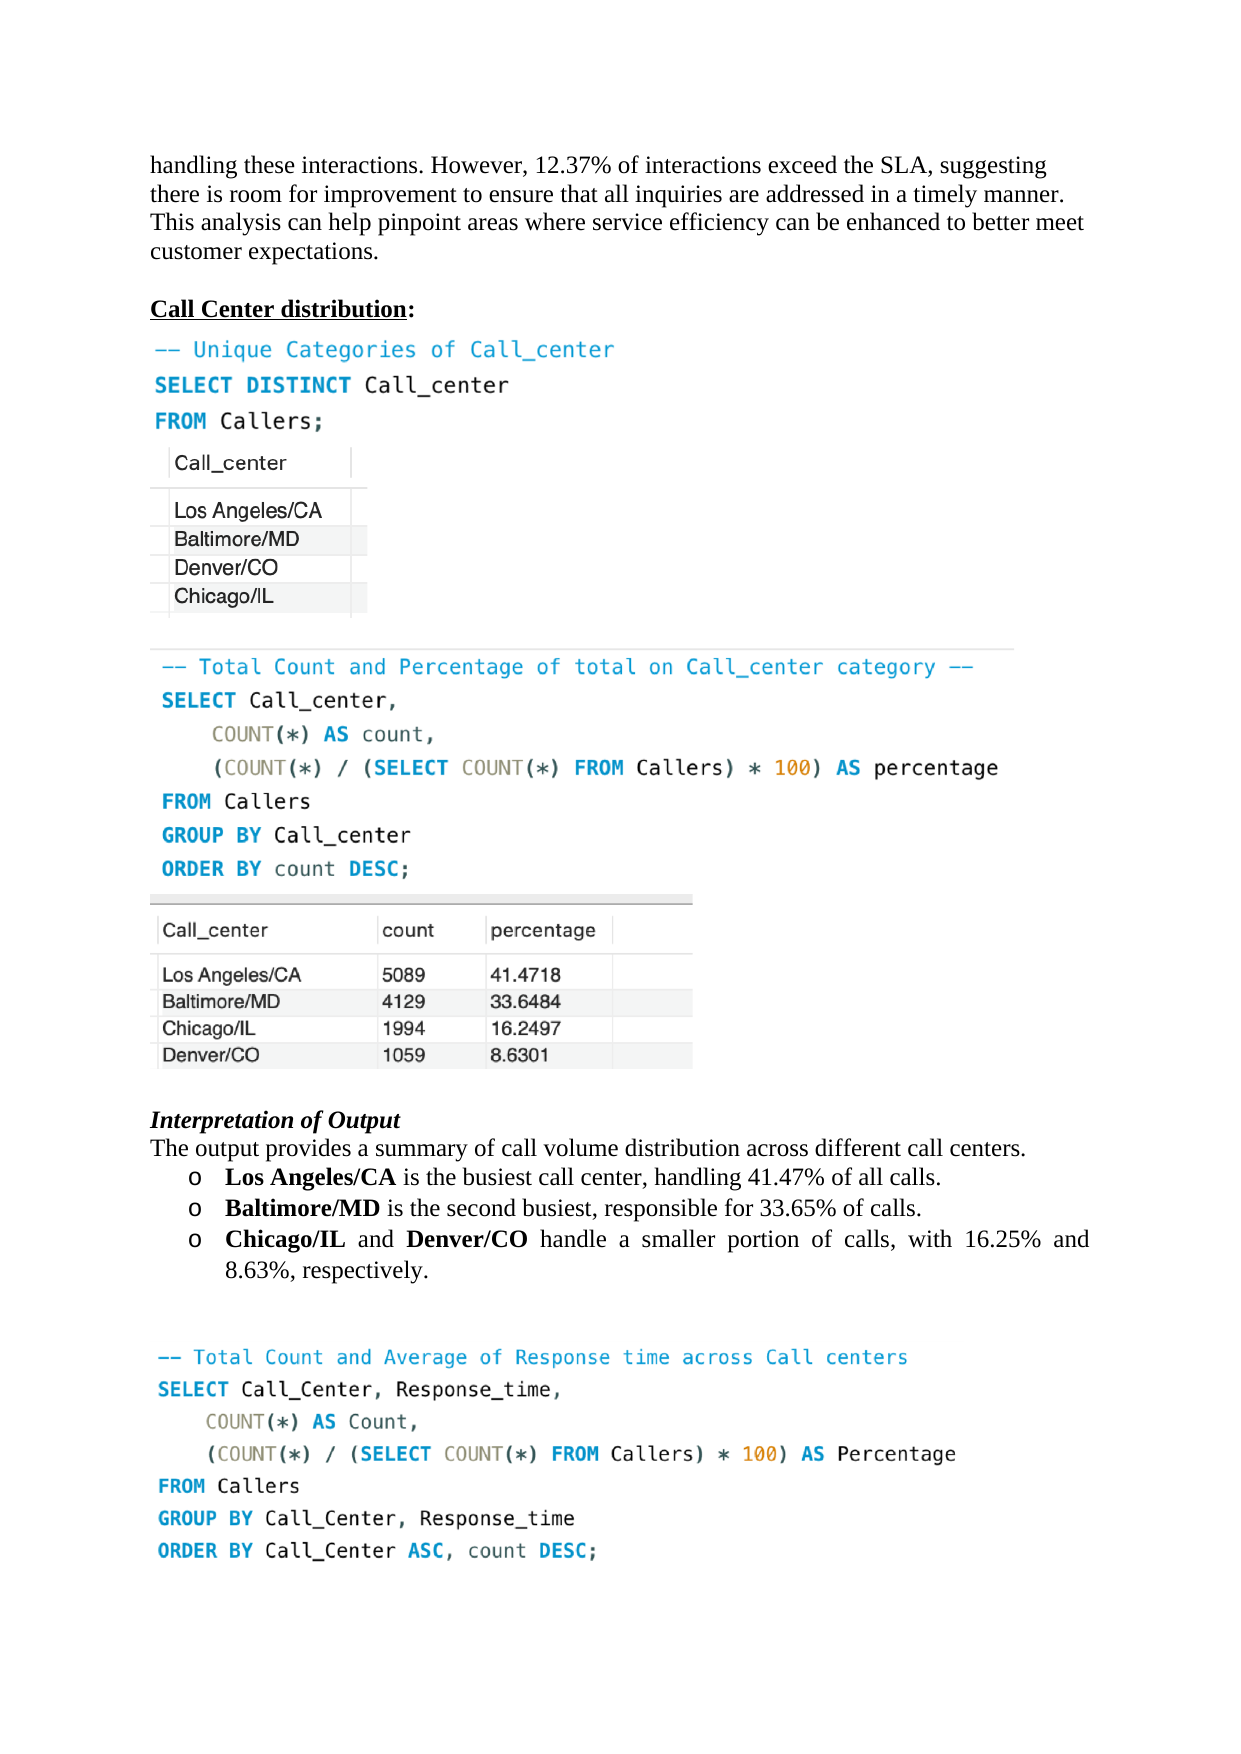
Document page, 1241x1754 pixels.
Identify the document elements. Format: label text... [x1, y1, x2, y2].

text Interpretation of Output [150, 1105, 1090, 1133]
text This analysis can help pinpoint areas where service efficiency can be enhanced to better meet customer expectations. [150, 207, 1090, 265]
list Baltimore/MD is the second busiest, responsible for 33.65% of calls. [187, 1193, 1090, 1224]
picture [150, 332, 627, 618]
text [150, 150, 1090, 207]
picture [150, 646, 1015, 1076]
text The output provides a summary of call volume distribution across different call centers. [150, 1133, 1090, 1162]
list Los Angeles/CA is the busiest call center, handling 41.47% of all calls. [187, 1162, 1090, 1193]
picture [150, 1341, 965, 1572]
list Chicago/IL and Denver/CO handle a smaller portion of calls, with 16.25% and 8.63%, respectively. [187, 1224, 1090, 1283]
text Call Center distribution: [150, 294, 1090, 322]
